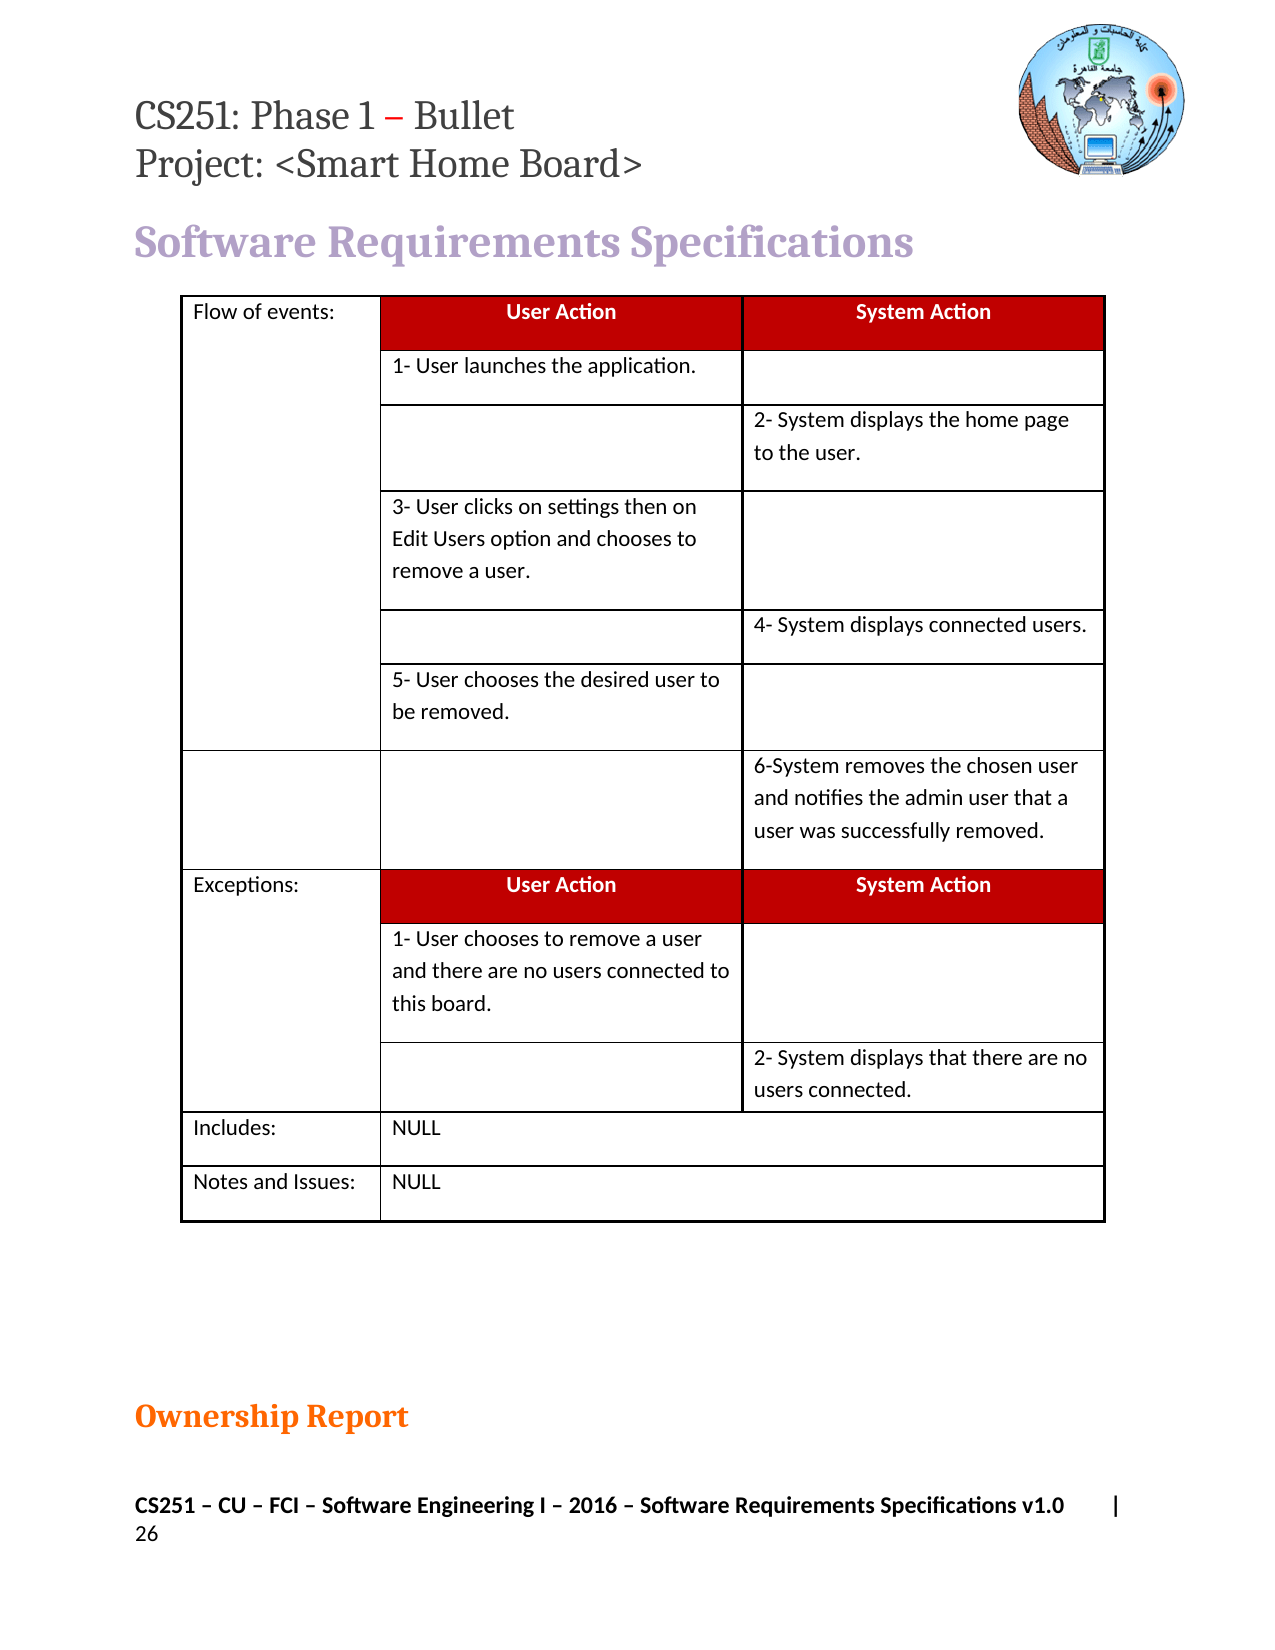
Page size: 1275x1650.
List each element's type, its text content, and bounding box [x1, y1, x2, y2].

table_cell 2- System displays the home page to the user. [744, 406, 1103, 490]
table_cell Notes and Issues: [183, 1167, 380, 1220]
table_cell [381, 1043, 741, 1111]
table_cell Exceptions: [183, 870, 380, 1111]
table_cell System Action [744, 297, 1103, 350]
table_cell [381, 611, 741, 663]
table_cell [381, 406, 741, 490]
subtitle Ownership Report [135, 1397, 1140, 1435]
table_cell [744, 351, 1103, 404]
table_cell 6-System removes the chosen user and notifies the admin user that a user was successfully removed. [744, 751, 1103, 868]
table_cell NULL [381, 1113, 1103, 1165]
table_cell 2- System displays that there are no users connected. [744, 1043, 1103, 1111]
table_cell 5- User chooses the desired user to be removed. [381, 665, 741, 750]
table_cell 4- System displays connected users. [744, 611, 1103, 663]
table_cell [381, 751, 741, 868]
table_cell NULL [381, 1167, 1103, 1220]
picture [1018, 24, 1186, 180]
table_cell [183, 751, 380, 868]
table_cell User Action [381, 297, 741, 350]
table_cell User Action [381, 870, 741, 923]
table_cell System Action [744, 870, 1103, 923]
table_cell 1- User chooses to remove a user and there are no users connected to this board. [381, 924, 741, 1041]
table_cell Flow of events: [183, 297, 380, 750]
table_cell 3- User clicks on settings then on Edit Users option and chooses to remove a user. [381, 492, 741, 609]
table_cell [744, 665, 1103, 750]
table_cell [744, 492, 1103, 609]
table_cell [744, 924, 1103, 1041]
table_cell Includes: [183, 1113, 380, 1165]
table_cell 1- User launches the application. [381, 351, 741, 404]
